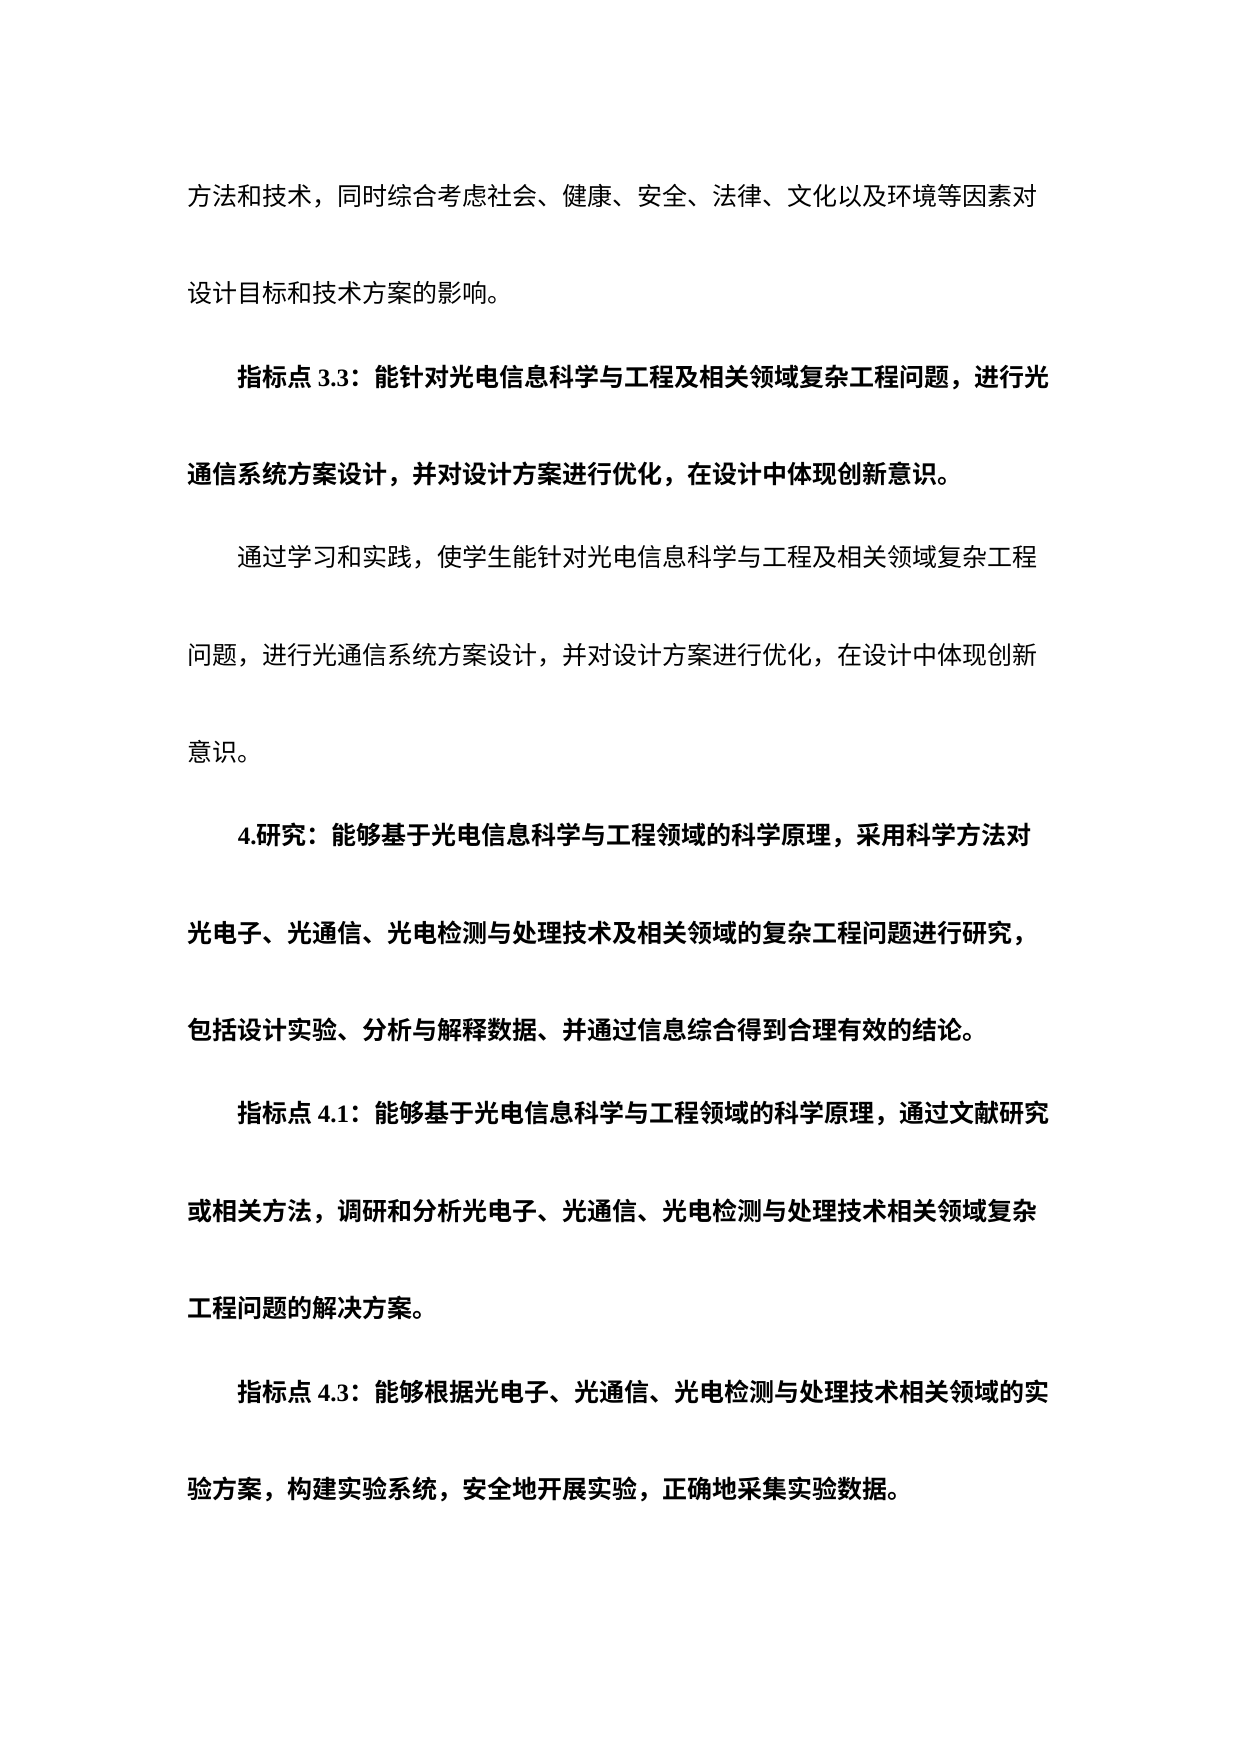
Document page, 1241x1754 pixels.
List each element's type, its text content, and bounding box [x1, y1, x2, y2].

text 通过学习和实践，使学生能针对光电信息科学与工程及相关领域复杂工程问题，进行光通信系统方案设计，并对设计方案进行优化，在设计中体现创新意识。 [187, 523, 1053, 783]
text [187, 162, 1053, 324]
text 指标点3.3：能针对光电信息科学与工程及相关领域复杂工程问题，进行光通信系统方案设计，并对设计方案进行优化，在设计中体现创新意识。 [187, 343, 1053, 505]
text 指标点4.3：能够根据光电子、光通信、光电检测与处理技术相关领域的实验方案，构建实验系统，安全地开展实验，正确地采集实验数据。 [187, 1358, 1053, 1520]
text 指标点4.1：能够基于光电信息科学与工程领域的科学原理，通过文献研究或相关方法，调研和分析光电子、光通信、光电检测与处理技术相关领域复杂工程问题的解决方案。 [187, 1079, 1053, 1339]
text 4.研究：能够基于光电信息科学与工程领域的科学原理，采用科学方法对光电子、光通信、光电检测与处理技术及相关领域的复杂工程问题进行研究，包括设计实验、分析与解释数据、并通过信息综合得到合理有效的结论。 [187, 801, 1053, 1061]
